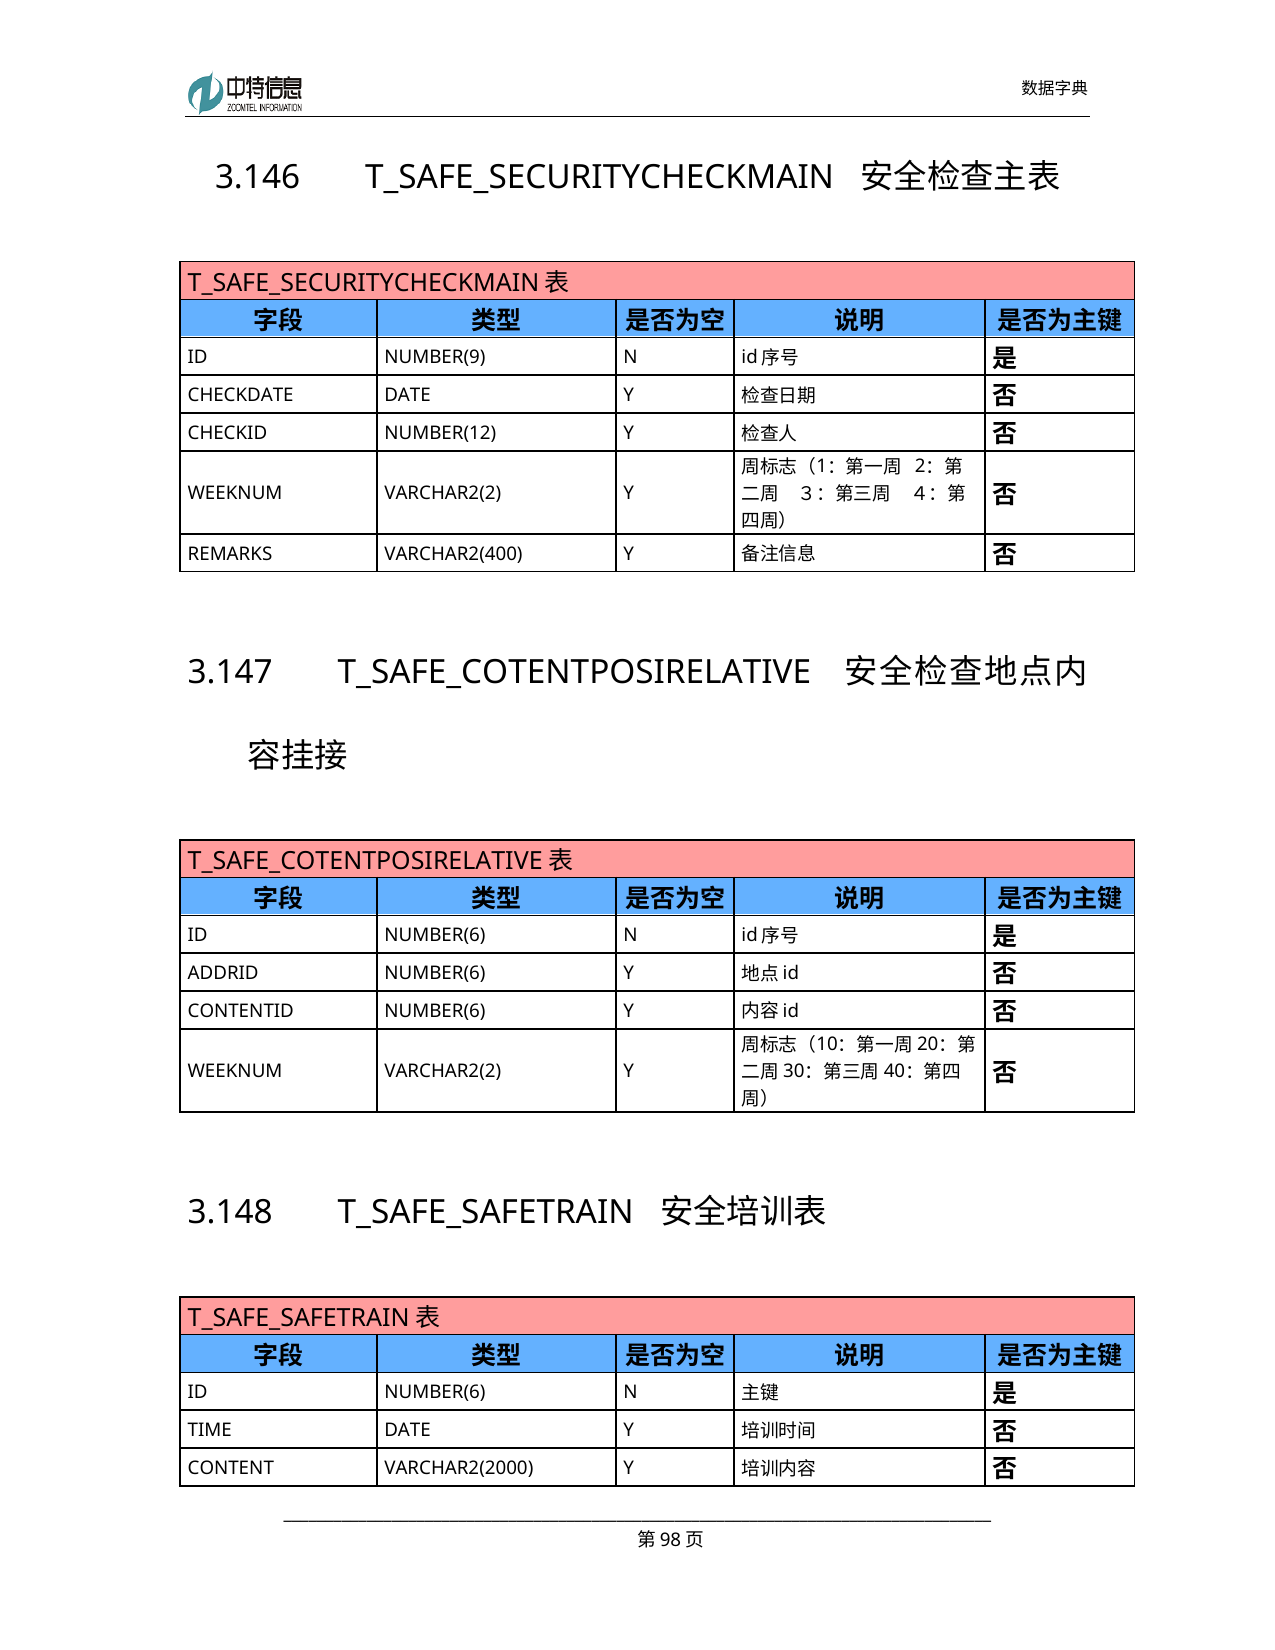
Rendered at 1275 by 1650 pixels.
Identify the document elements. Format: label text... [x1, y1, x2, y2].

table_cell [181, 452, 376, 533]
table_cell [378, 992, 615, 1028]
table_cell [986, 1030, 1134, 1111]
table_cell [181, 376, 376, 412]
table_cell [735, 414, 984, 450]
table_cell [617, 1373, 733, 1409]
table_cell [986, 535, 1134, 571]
subtitle T_SAFE_SECURITYCHECKMAIN 安全检查主表 [187, 150, 1087, 198]
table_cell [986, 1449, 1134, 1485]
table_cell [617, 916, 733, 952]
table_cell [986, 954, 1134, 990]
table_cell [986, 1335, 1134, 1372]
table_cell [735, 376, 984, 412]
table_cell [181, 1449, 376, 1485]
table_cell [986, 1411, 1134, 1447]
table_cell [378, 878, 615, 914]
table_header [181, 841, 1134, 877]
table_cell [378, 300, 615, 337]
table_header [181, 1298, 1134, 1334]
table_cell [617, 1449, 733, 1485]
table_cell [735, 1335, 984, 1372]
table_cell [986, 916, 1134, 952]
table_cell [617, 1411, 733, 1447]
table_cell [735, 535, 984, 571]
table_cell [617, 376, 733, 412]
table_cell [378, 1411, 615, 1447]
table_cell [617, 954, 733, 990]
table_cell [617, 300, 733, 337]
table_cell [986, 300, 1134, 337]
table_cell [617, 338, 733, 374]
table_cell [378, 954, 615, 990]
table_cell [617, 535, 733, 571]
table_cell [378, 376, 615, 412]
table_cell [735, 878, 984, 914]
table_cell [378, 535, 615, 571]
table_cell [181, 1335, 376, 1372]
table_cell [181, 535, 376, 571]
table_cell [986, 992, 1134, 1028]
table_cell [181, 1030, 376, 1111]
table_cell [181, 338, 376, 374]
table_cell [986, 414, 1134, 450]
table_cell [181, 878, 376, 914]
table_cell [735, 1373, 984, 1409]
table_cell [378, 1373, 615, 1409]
picture [185, 70, 305, 115]
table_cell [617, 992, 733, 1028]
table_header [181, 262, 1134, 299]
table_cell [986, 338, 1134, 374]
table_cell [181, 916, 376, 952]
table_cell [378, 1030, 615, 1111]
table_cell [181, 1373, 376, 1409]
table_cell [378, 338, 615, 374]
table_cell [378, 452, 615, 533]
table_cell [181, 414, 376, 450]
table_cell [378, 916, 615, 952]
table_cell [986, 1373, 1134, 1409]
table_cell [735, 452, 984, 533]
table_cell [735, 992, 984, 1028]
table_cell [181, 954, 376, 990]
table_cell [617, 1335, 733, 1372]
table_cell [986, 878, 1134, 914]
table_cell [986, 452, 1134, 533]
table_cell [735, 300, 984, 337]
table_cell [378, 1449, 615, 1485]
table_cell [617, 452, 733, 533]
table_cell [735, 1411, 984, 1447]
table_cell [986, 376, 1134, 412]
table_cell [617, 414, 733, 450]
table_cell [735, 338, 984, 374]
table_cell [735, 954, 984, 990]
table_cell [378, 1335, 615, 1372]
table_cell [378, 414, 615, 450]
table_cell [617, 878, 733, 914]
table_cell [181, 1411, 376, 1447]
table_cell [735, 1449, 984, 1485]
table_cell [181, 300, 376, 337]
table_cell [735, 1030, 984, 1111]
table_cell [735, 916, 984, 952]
subtitle T_SAFE_SAFETRAIN 安全培训表 [187, 1185, 1087, 1233]
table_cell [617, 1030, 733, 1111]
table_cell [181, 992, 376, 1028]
subtitle T_SAFE_COTENTPOSIRELATIVE 安全检查地点内容挂接 [187, 645, 1087, 777]
